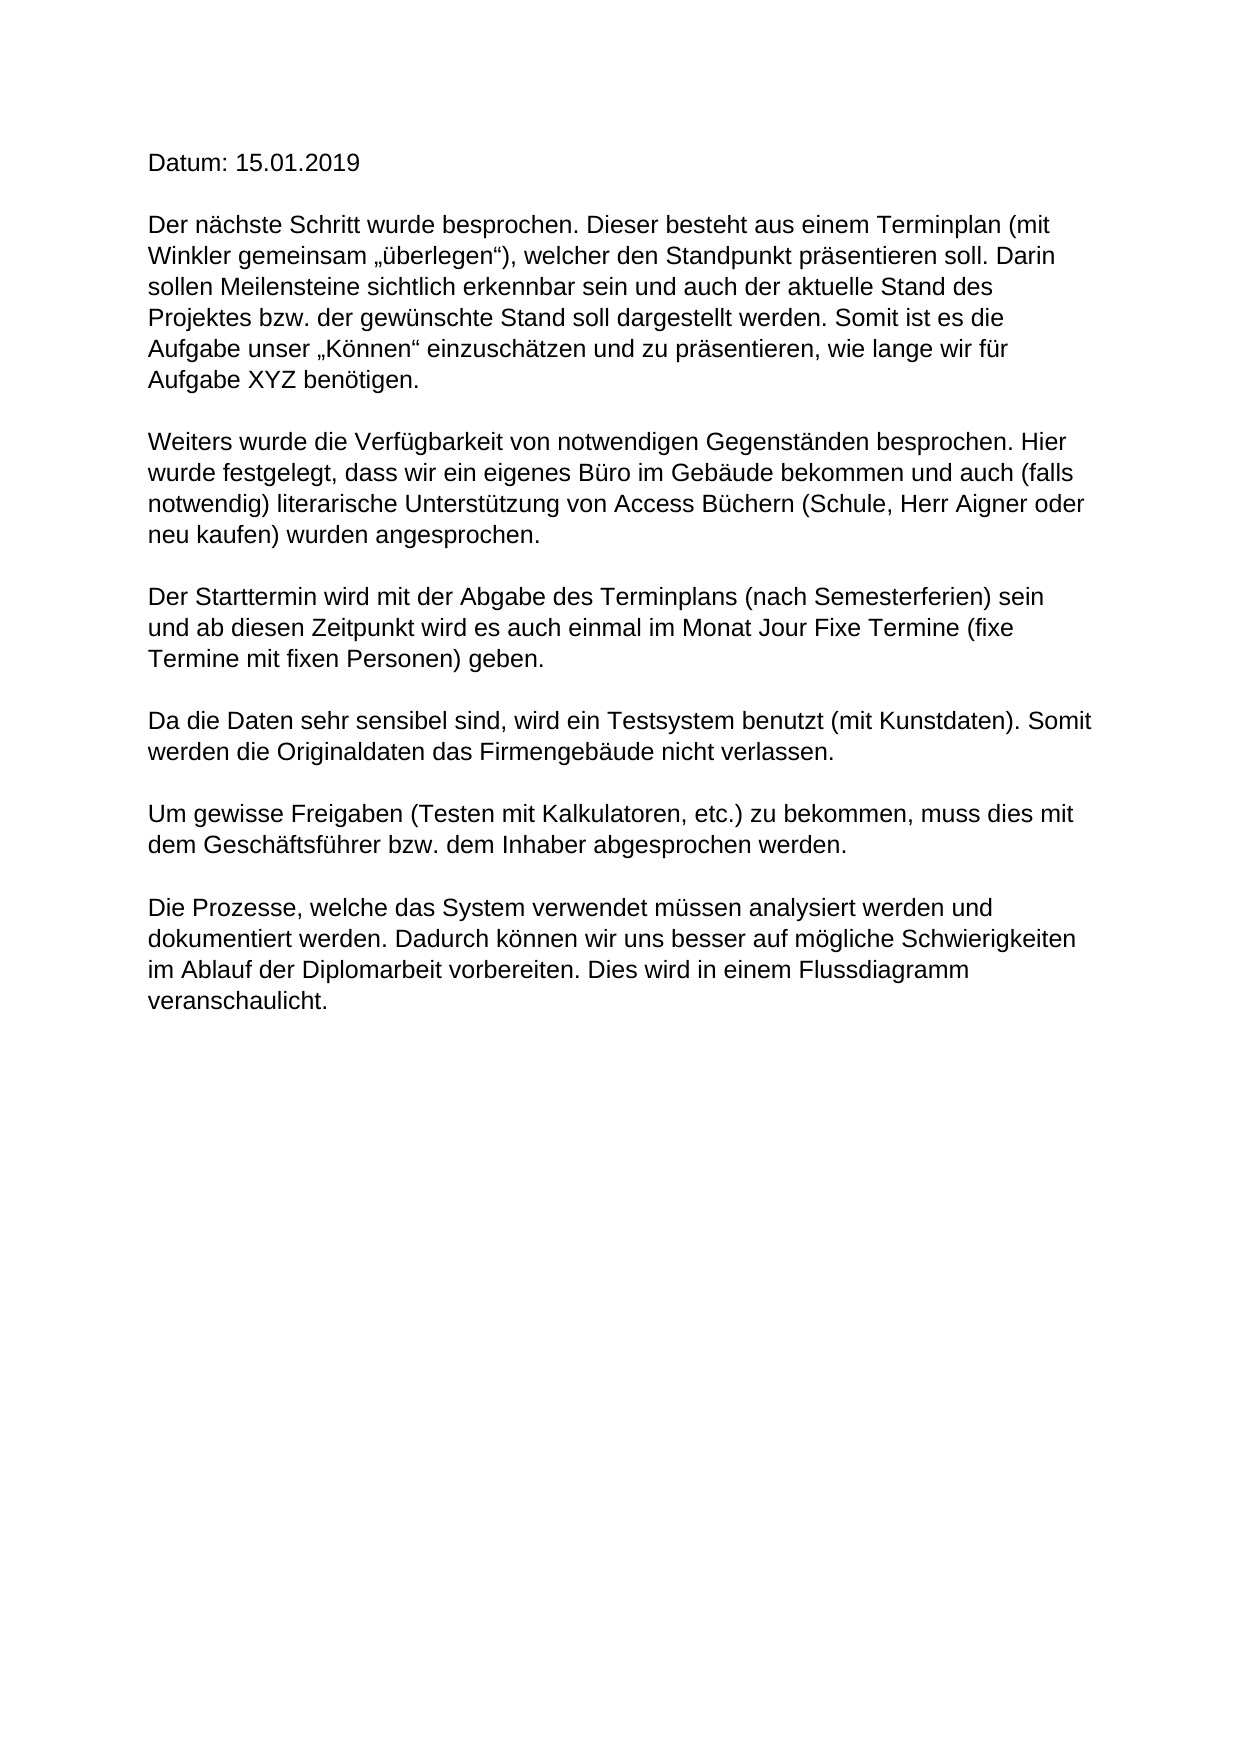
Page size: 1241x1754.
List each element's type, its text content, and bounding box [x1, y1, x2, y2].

text Der nächste Schritt wurde besprochen. Dieser besteht aus einem Terminplan (mit Winkler gemeinsam „überlegen“), welcher den Standpunkt präsentieren soll. Darin sollen Meilensteine sichtlich erkennbar sein und auch der aktuelle Stand des Projektes bzw. der gewünschte Stand soll dargestellt werden. Somit ist es die Aufgabe unser „Können“ einzuschätzen und zu präsentieren, wie lange wir für Aufgabe XYZ benötigen. [148, 210, 1093, 394]
text Weiters wurde die Verfügbarkeit von notwendigen Gegenständen besprochen. Hier wurde festgelegt, dass wir ein eigenes Büro im Gebäude bekommen und auch (falls notwendig) literarische Unterstützung von Access Büchern (Schule, Herr Aigner oder neu kaufen) wurden angesprochen. [148, 427, 1093, 549]
text Um gewisse Freigaben (Testen mit Kalkulatoren, etc.) zu bekommen, muss dies mit dem Geschäftsführer bzw. dem Inhaber abgesprochen werden. [148, 799, 1093, 859]
text Da die Daten sehr sensibel sind, wird ein Testsystem benutzt (mit Kunstdaten). Somit werden die Originaldaten das Firmengebäude nicht verlassen. [148, 706, 1093, 766]
text Der Starttermin wird mit der Abgabe des Terminplans (nach Semesterferien) sein und ab diesen Zeitpunkt wird es auch einmal im Monat Jour Fixe Termine (fixe Termine mit fixen Personen) geben. [148, 582, 1093, 673]
text Datum: 15.01.2019 [148, 148, 1093, 176]
text Die Prozesse, welche das System verwendet müssen analysiert werden und dokumentiert werden. Dadurch können wir uns besser auf mögliche Schwierigkeiten im Ablauf der Diplomarbeit vorbereiten. Dies wird in einem Flussdiagramm veranschaulicht. [148, 893, 1093, 1014]
